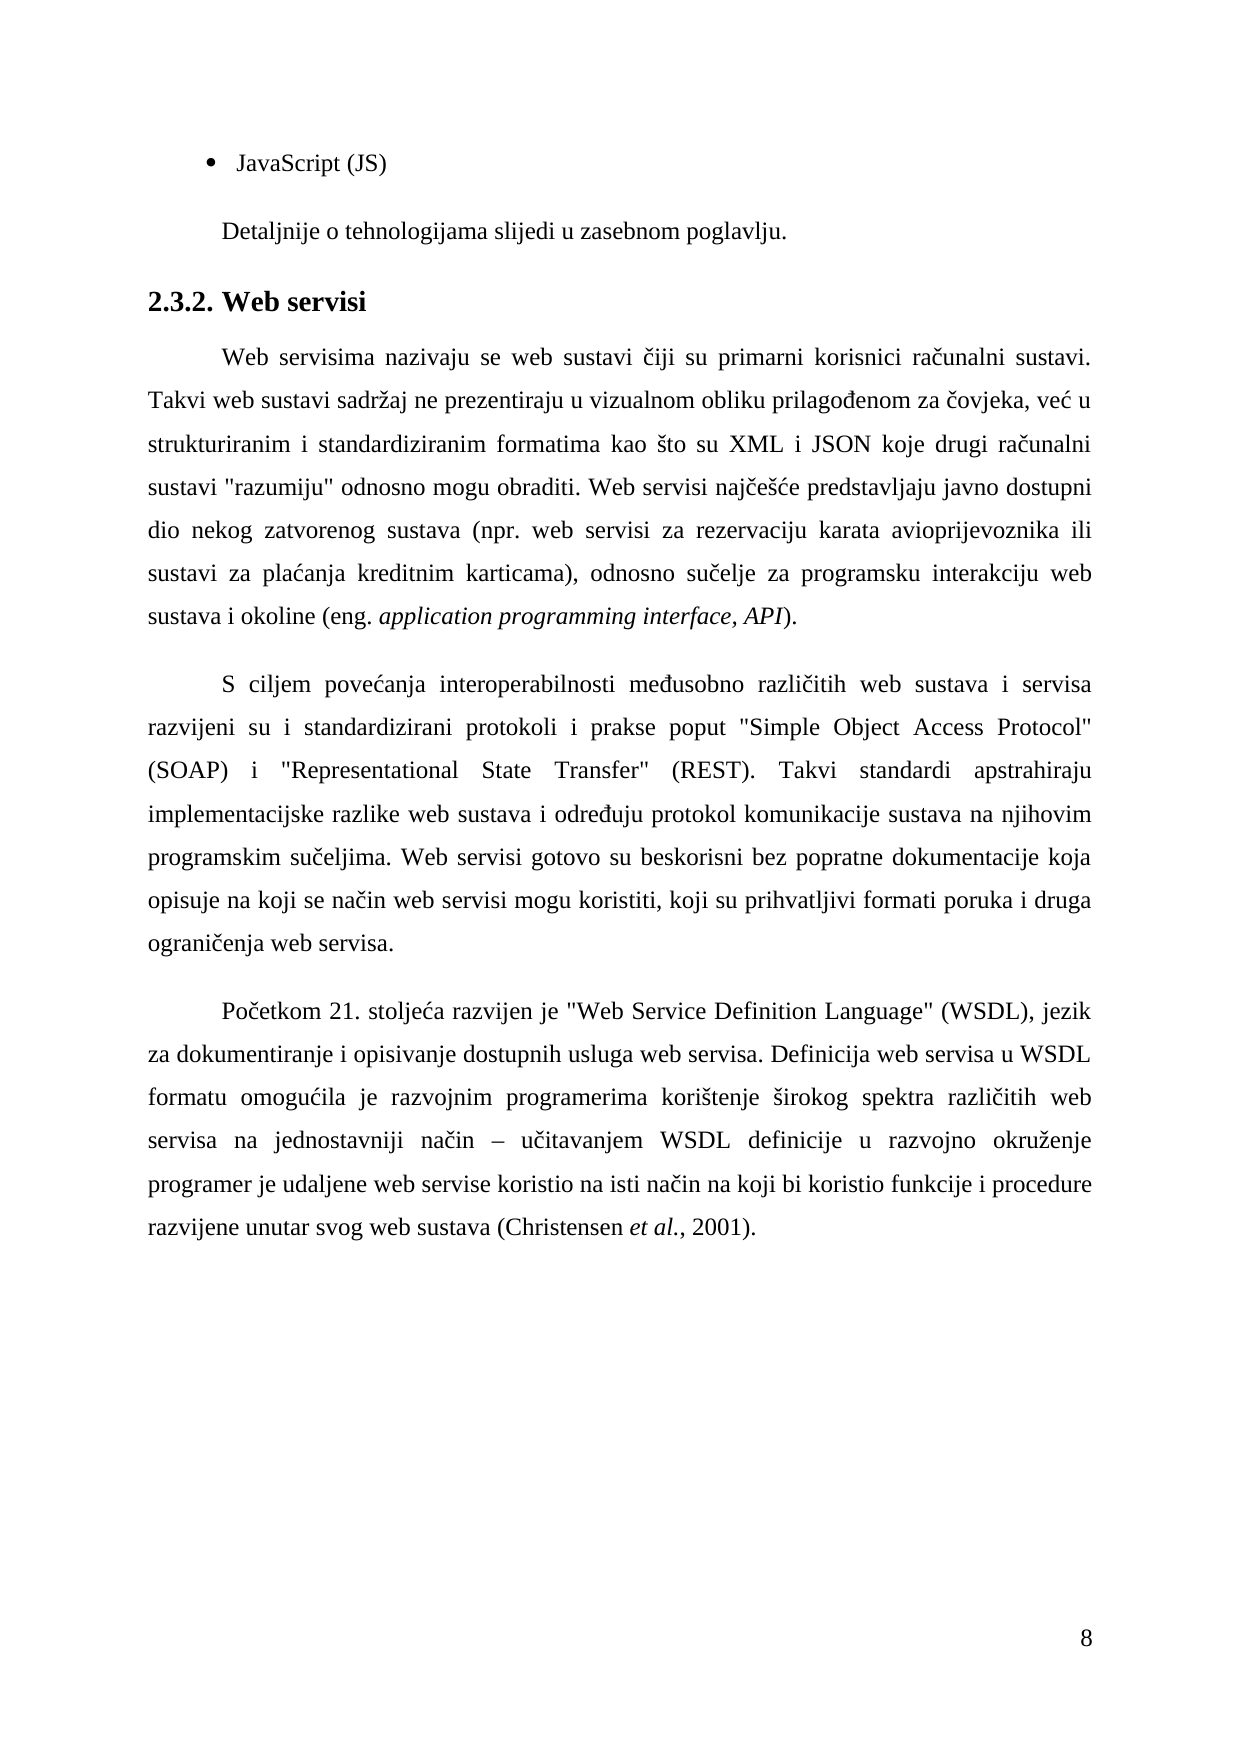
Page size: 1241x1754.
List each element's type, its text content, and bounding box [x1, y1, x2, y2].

text Web servisi [148, 284, 1093, 317]
text Početkom 21. stoljeća razvijen je "Web Service Definition Language" (WSDL), jezik za dokumentiranje i opisivanje dostupnih usluga web servisa. Definicija web servisa u WSDL formatu omogućila je razvojnim programerima korištenje širokog spektra različitih web servisa na jednostavniji način – učitavanjem WSDL definicije u razvojno okruženje programer je udaljene web servise koristio na isti način na koji bi koristio funkcije i procedure razvijene unutar svog web sustava (Christensen et al., 2001). [148, 996, 1093, 1241]
list JavaScript (JS) [207, 148, 1093, 176]
text S ciljem povećanja interoperabilnosti međusobno različitih web sustava i servisa razvijeni su i standardizirani protokoli i prakse poput "Simple Object Access Protocol" (SOAP) i "Representational State Transfer" (REST). Takvi standardi apstrahiraju implementacijske razlike web sustava i određuju protokol komunikacije sustava na njihovim programskim sučeljima. Web servisi gotovo su beskorisni bez popratne dokumentacije koja opisuje na koji se način web servisi mogu koristiti, koji su prihvatljivi formati poruka i druga ograničenja web servisa. [148, 669, 1093, 957]
text Detaljnije o tehnologijama slijedi u zasebnom poglavlju. [148, 216, 1093, 244]
text Web servisima nazivaju se web sustavi čiji su primarni korisnici računalni sustavi. Takvi web sustavi sadržaj ne prezentiraju u vizualnom obliku prilagođenom za čovjeka, već u strukturiranim i standardiziranim formatima kao što su XML i JSON koje drugi računalni sustavi "razumiju" odnosno mogu obraditi. Web servisi najčešće predstavljaju javno dostupni dio nekog zatvorenog sustava (npr. web servisi za rezervaciju karata avioprijevoznika ili sustavi za plaćanja kreditnim karticama), odnosno sučelje za programsku interakciju web sustava i okoline (eng. application programming interface, API). [148, 342, 1093, 630]
